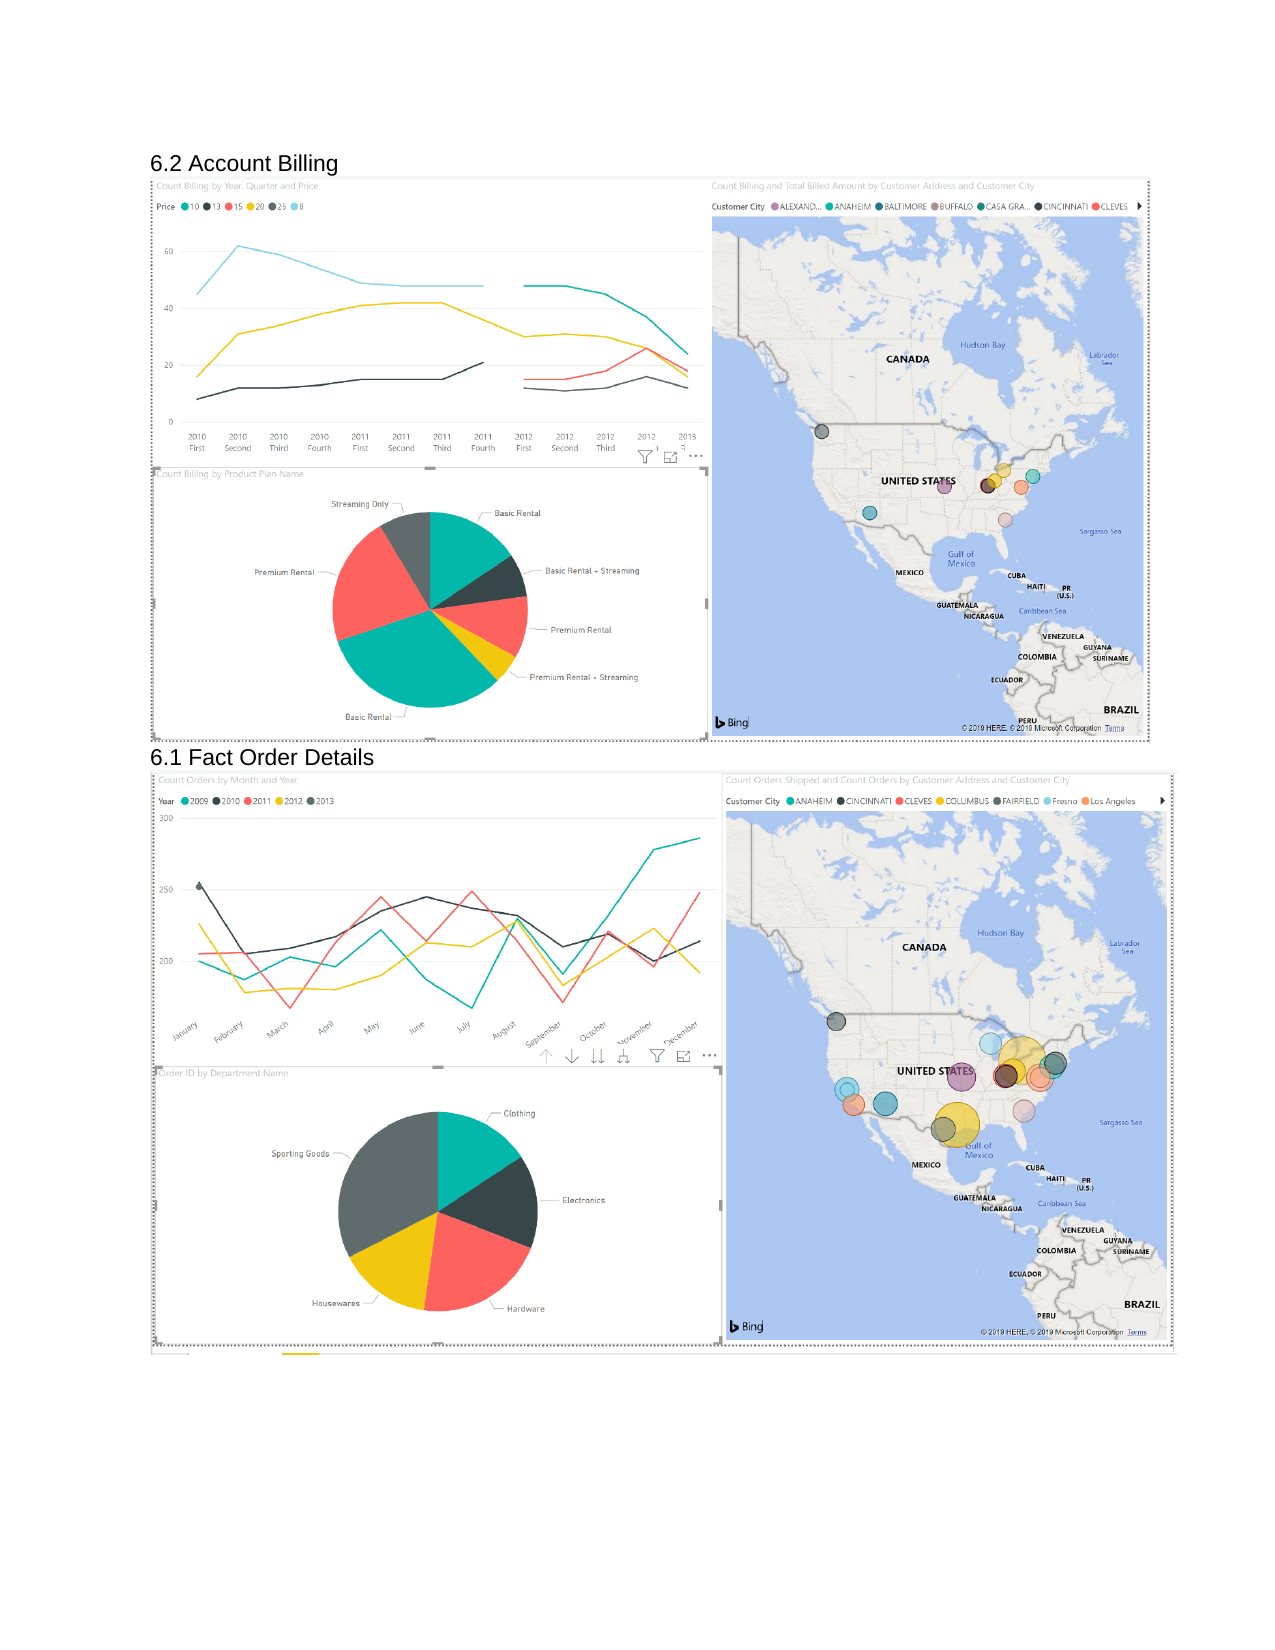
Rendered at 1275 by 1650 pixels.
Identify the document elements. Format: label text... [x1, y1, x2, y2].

text 6.1 Fact Order Details [150, 744, 1125, 770]
picture [150, 176, 1152, 744]
text 6.2 Account Billing [150, 150, 1125, 176]
picture [150, 770, 1178, 1355]
